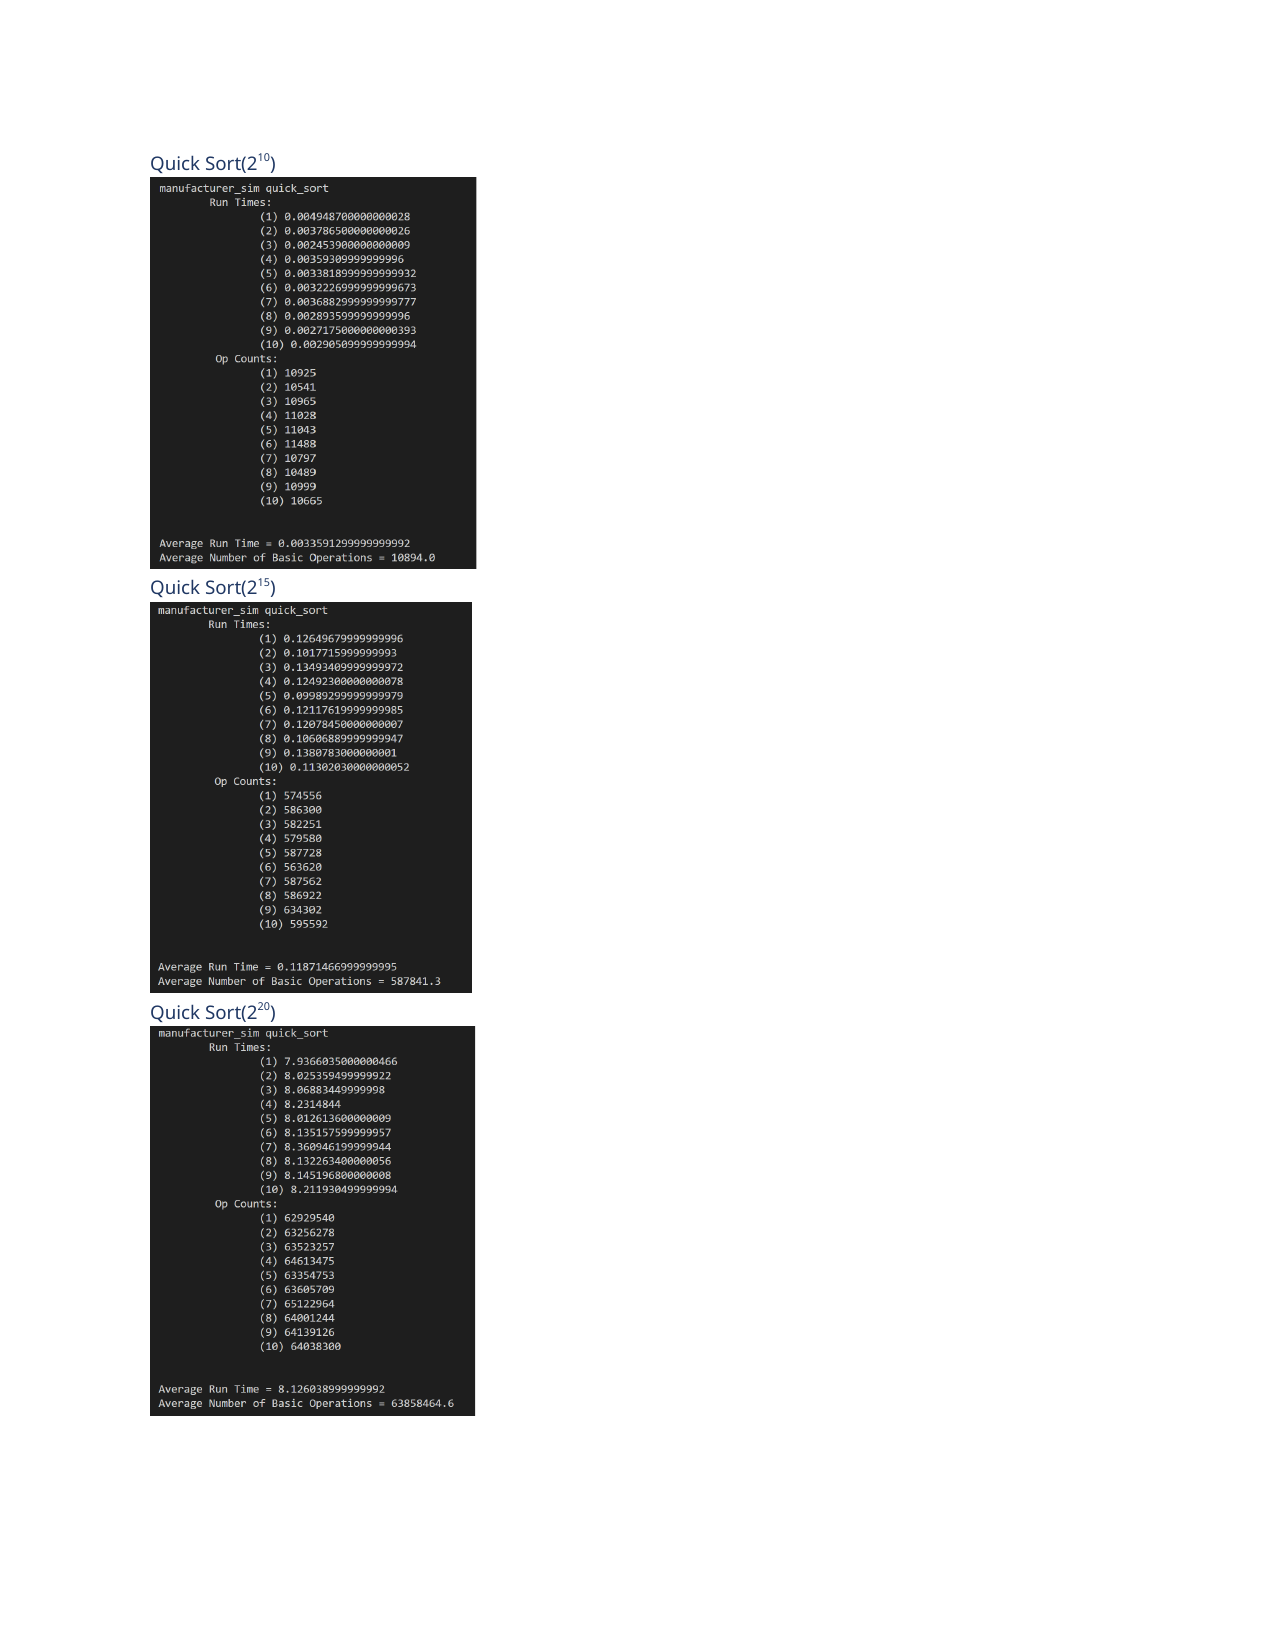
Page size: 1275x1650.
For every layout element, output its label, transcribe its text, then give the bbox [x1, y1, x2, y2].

picture [150, 602, 472, 993]
picture [150, 1026, 476, 1416]
subtitle Quick Sort(210) [150, 150, 1125, 176]
subtitle Quick Sort(220) [150, 999, 1125, 1024]
subtitle Quick Sort(215) [150, 574, 1125, 600]
picture [150, 177, 477, 569]
